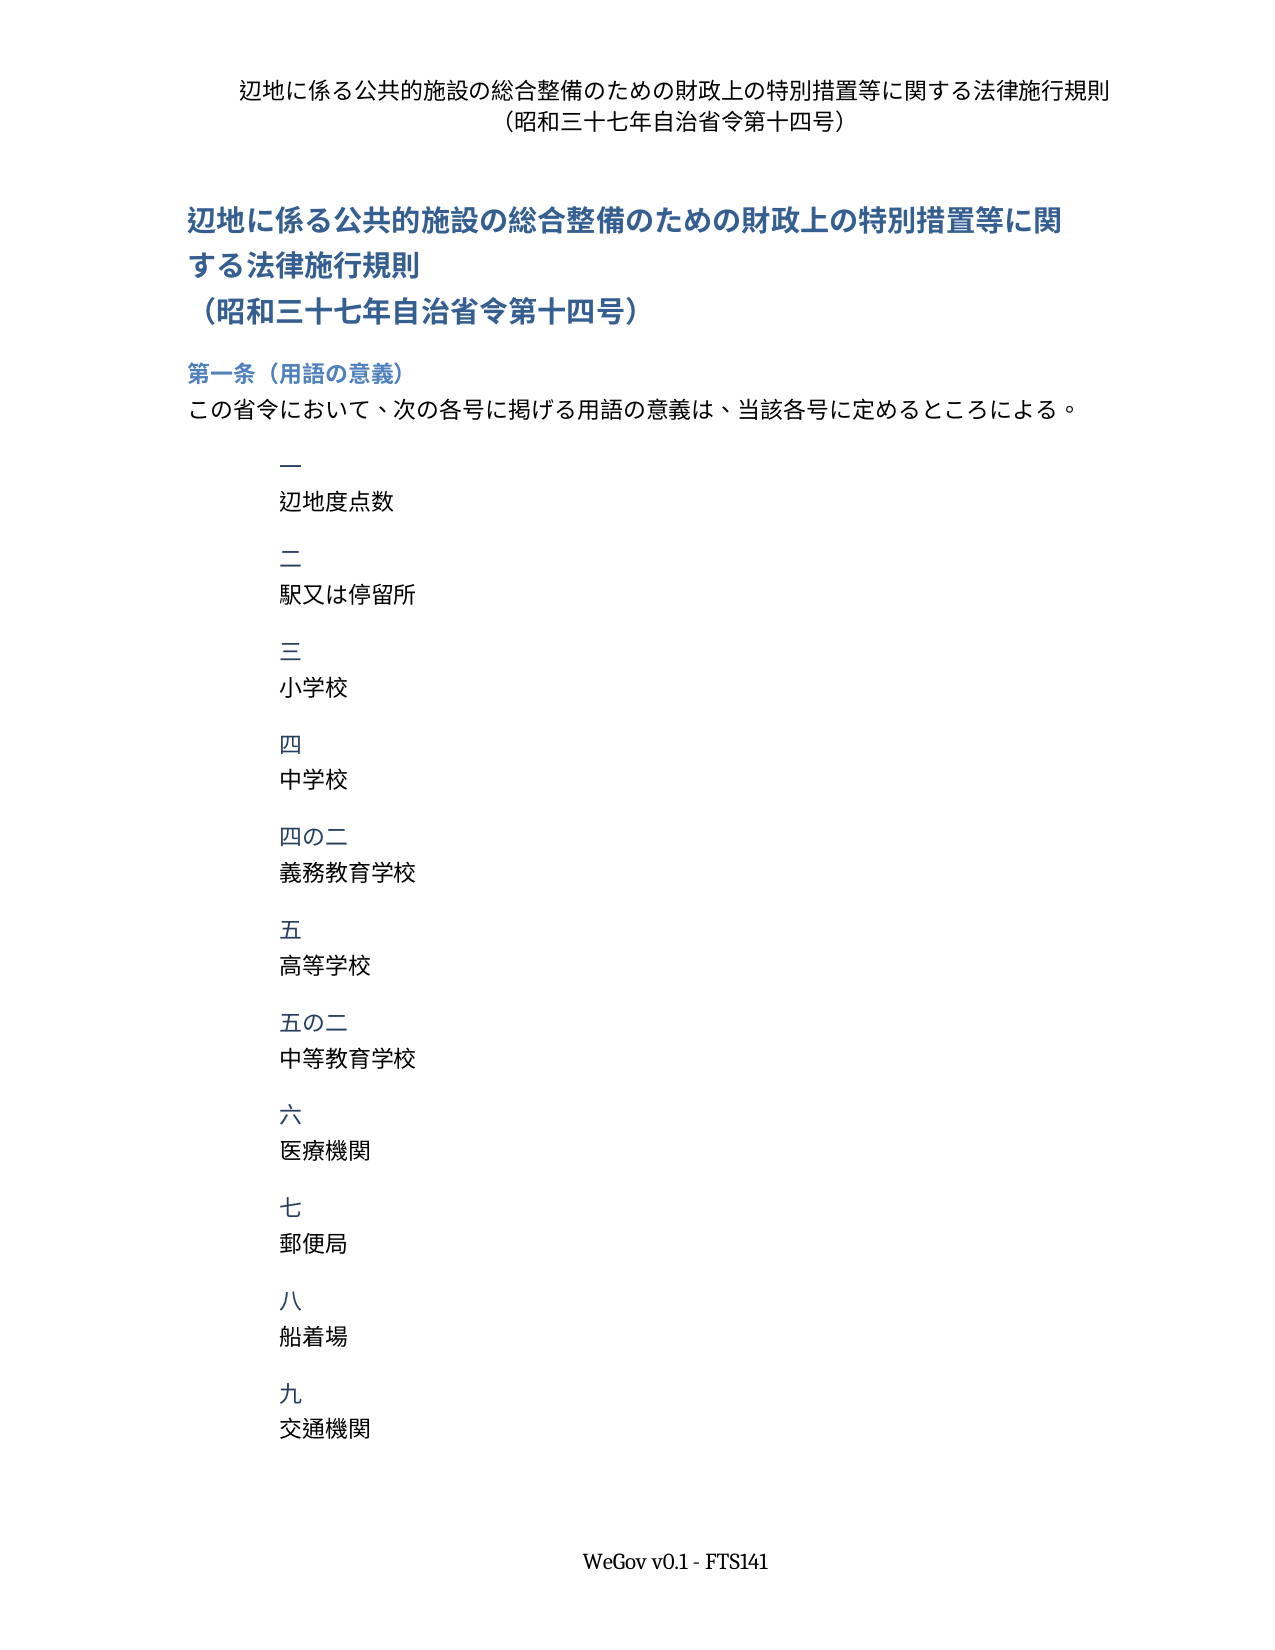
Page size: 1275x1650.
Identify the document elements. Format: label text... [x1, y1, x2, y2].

subtitle 七 [279, 1192, 1087, 1223]
text 医療機関 [279, 1135, 1087, 1167]
subtitle 第一条（用語の意義） [187, 358, 1087, 389]
subtitle 九 [279, 1377, 1087, 1409]
subtitle 四の二 [279, 821, 1087, 852]
subtitle 五 [279, 914, 1087, 945]
text 義務教育学校 [279, 857, 1087, 888]
text 中学校 [279, 764, 1087, 796]
text 中等教育学校 [279, 1043, 1087, 1074]
subtitle 四 [279, 728, 1087, 760]
text 辺地度点数 [279, 486, 1087, 518]
text 小学校 [279, 672, 1087, 703]
subtitle 六 [279, 1099, 1087, 1131]
text 郵便局 [279, 1228, 1087, 1259]
subtitle 辺地に係る公共的施設の総合整備のための財政上の特別措置等に関する法律施行規則 （昭和三十七年自治省令第十四号） [187, 200, 1087, 331]
text 高等学校 [279, 950, 1087, 981]
subtitle 二 [279, 543, 1087, 574]
subtitle 三 [279, 636, 1087, 667]
text この省令において、次の各号に掲げる用語の意義は、当該各号に定めるところによる。 [187, 394, 1087, 425]
subtitle 五の二 [279, 1007, 1087, 1038]
subtitle 一 [279, 450, 1087, 482]
subtitle 八 [279, 1285, 1087, 1316]
text 交通機関 [279, 1413, 1087, 1445]
text 船着場 [279, 1321, 1087, 1352]
text 駅又は停留所 [279, 579, 1087, 610]
